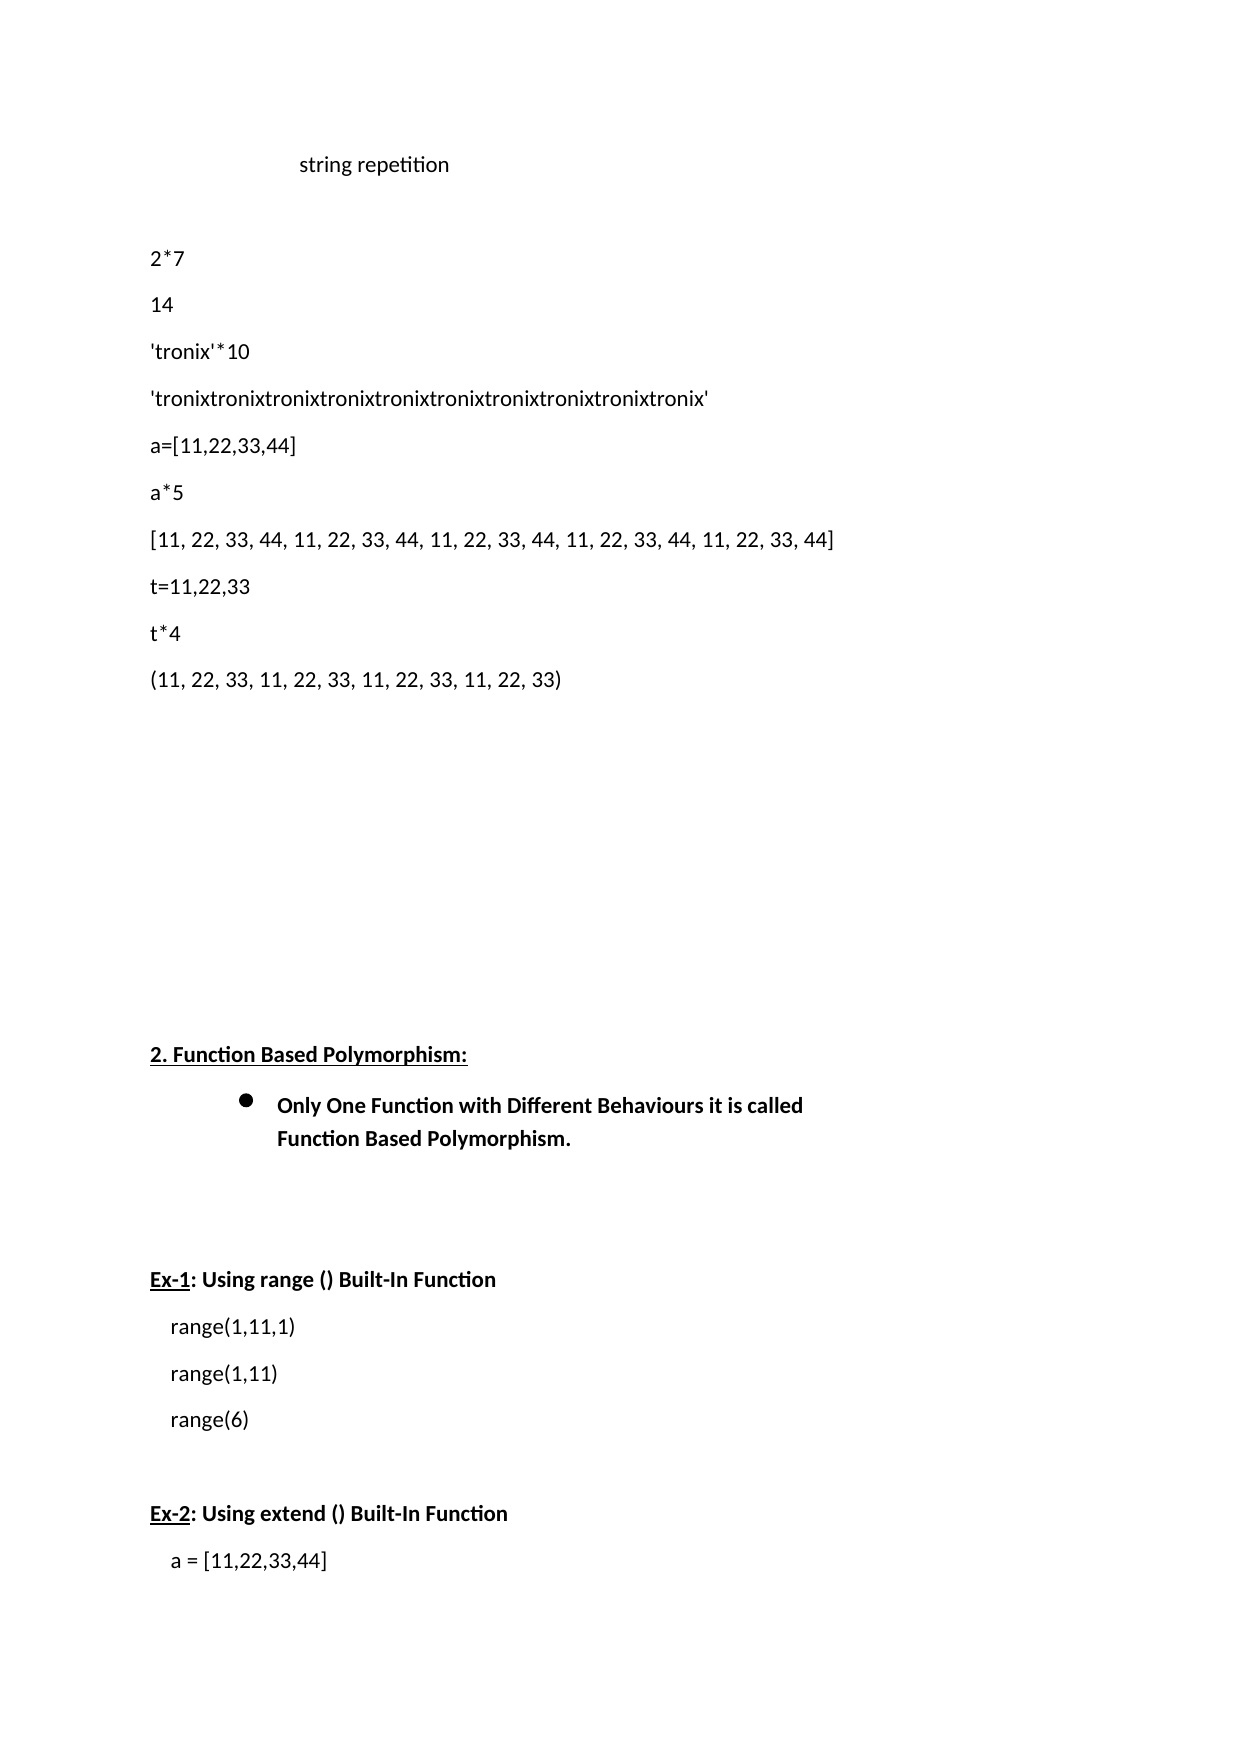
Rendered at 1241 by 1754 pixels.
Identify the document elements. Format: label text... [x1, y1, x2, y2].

text a=[11,22,33,44] [150, 431, 1090, 459]
text Ex-1: Using range () Built-In Function [150, 1265, 1090, 1293]
text 14 [150, 291, 1090, 319]
text 'tronixtronixtronixtronixtronixtronixtronixtronixtronixtronix' [150, 384, 1090, 412]
text (11, 22, 33, 11, 22, 33, 11, 22, 33, 11, 22, 33) [150, 666, 1090, 694]
text 2*7 [150, 244, 1090, 272]
list Function Based Polymorphism. [277, 1124, 1090, 1152]
text t=11,22,33 [150, 572, 1090, 600]
text 'tronix'*10 [150, 337, 1090, 366]
list Only One Function with Different Behaviours it is called [239, 1087, 1090, 1122]
text 2. Function Based Polymorphism: [150, 1041, 1090, 1069]
text t*4 [150, 619, 1090, 647]
text range(6) [150, 1406, 1090, 1433]
text a*5 [150, 478, 1090, 506]
text range(1,11) [150, 1359, 1090, 1387]
text range(1,11,1) [150, 1312, 1090, 1340]
text a = [11,22,33,44] [150, 1546, 1090, 1574]
text string repetition [150, 150, 1090, 178]
text Ex-2: Using extend () Built-In Function [150, 1499, 1090, 1527]
text [11, 22, 33, 44, 11, 22, 33, 44, 11, 22, 33, 44, 11, 22, 33, 44, 11, 22, 33, 44] [150, 525, 1090, 553]
